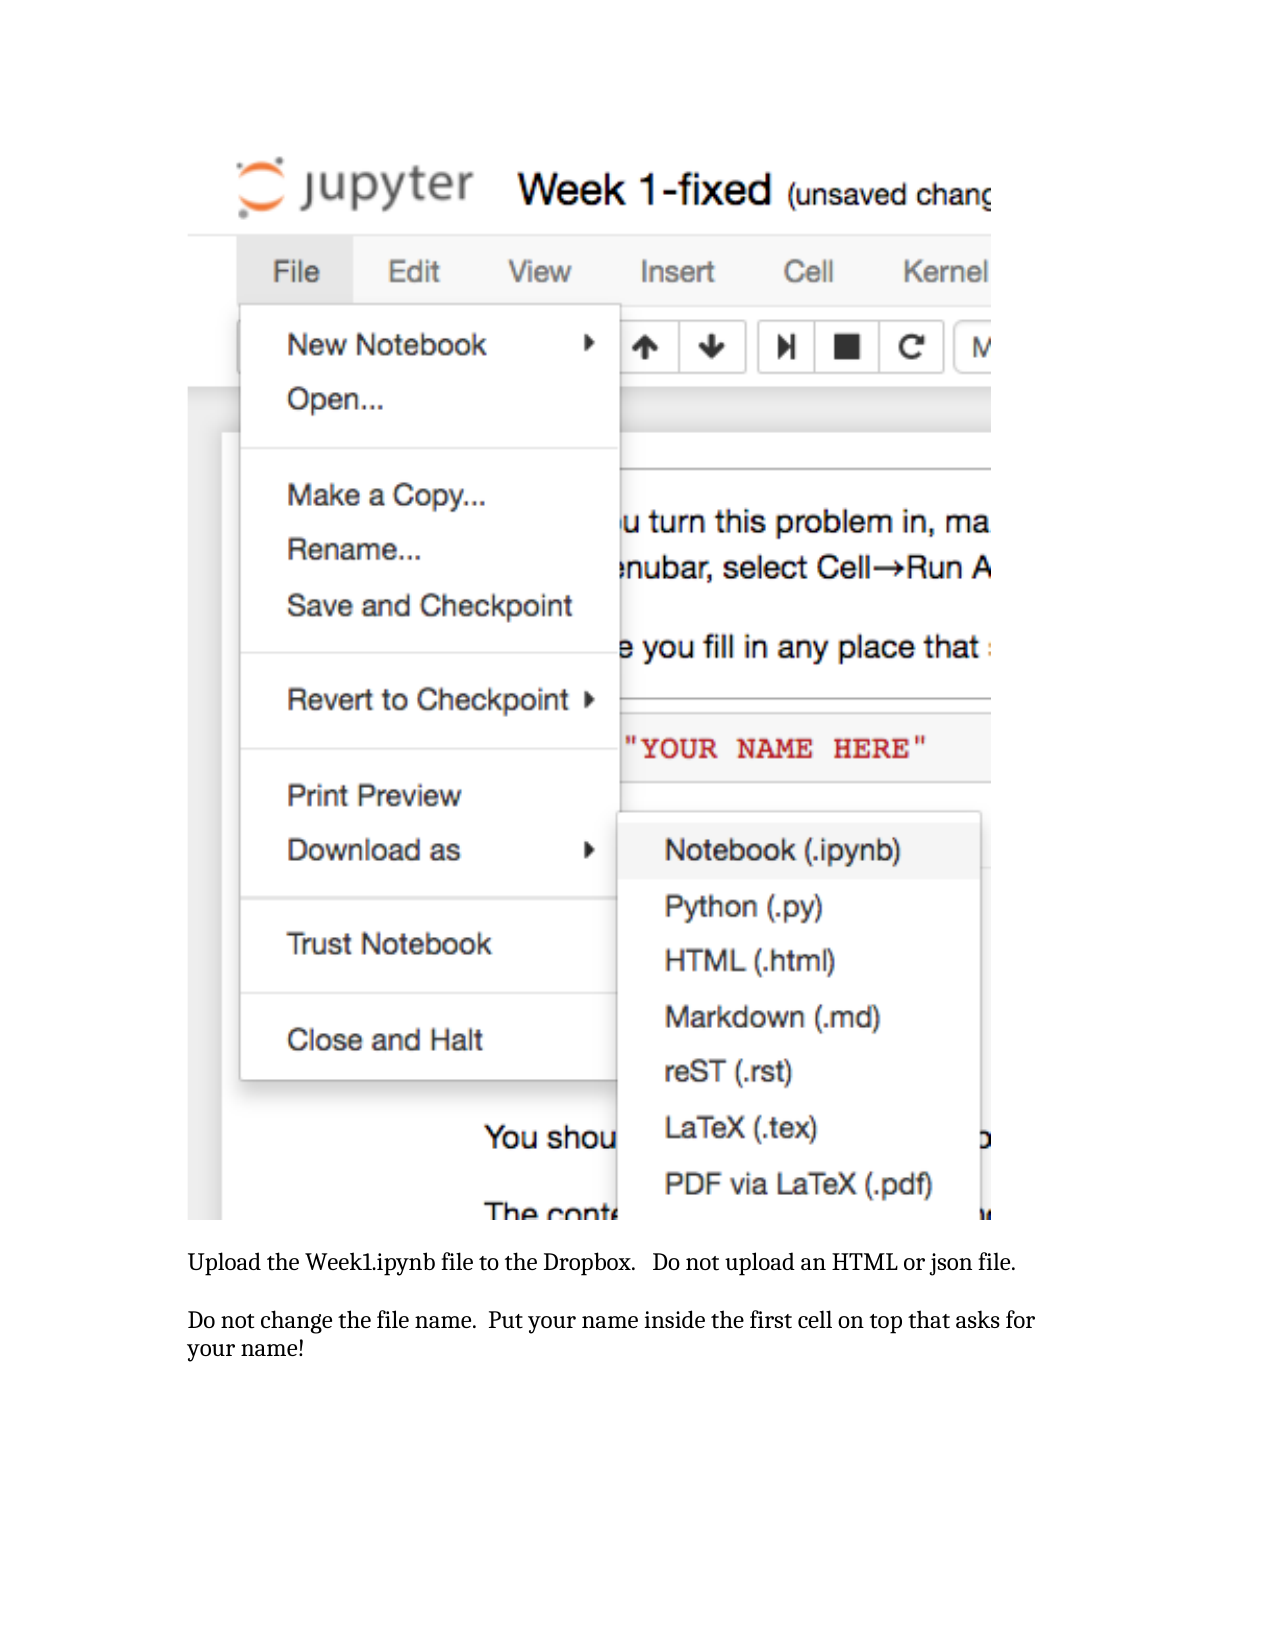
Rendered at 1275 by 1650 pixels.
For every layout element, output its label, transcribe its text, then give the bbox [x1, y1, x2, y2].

text Do not change the file name. Put your name inside the first cell on top that asks for your name! [187, 1306, 1087, 1363]
text Upload the Week1.ipynb file to the Dropbox. Do not upload an HTML or json file. [187, 1248, 1087, 1277]
picture [187, 150, 991, 1220]
